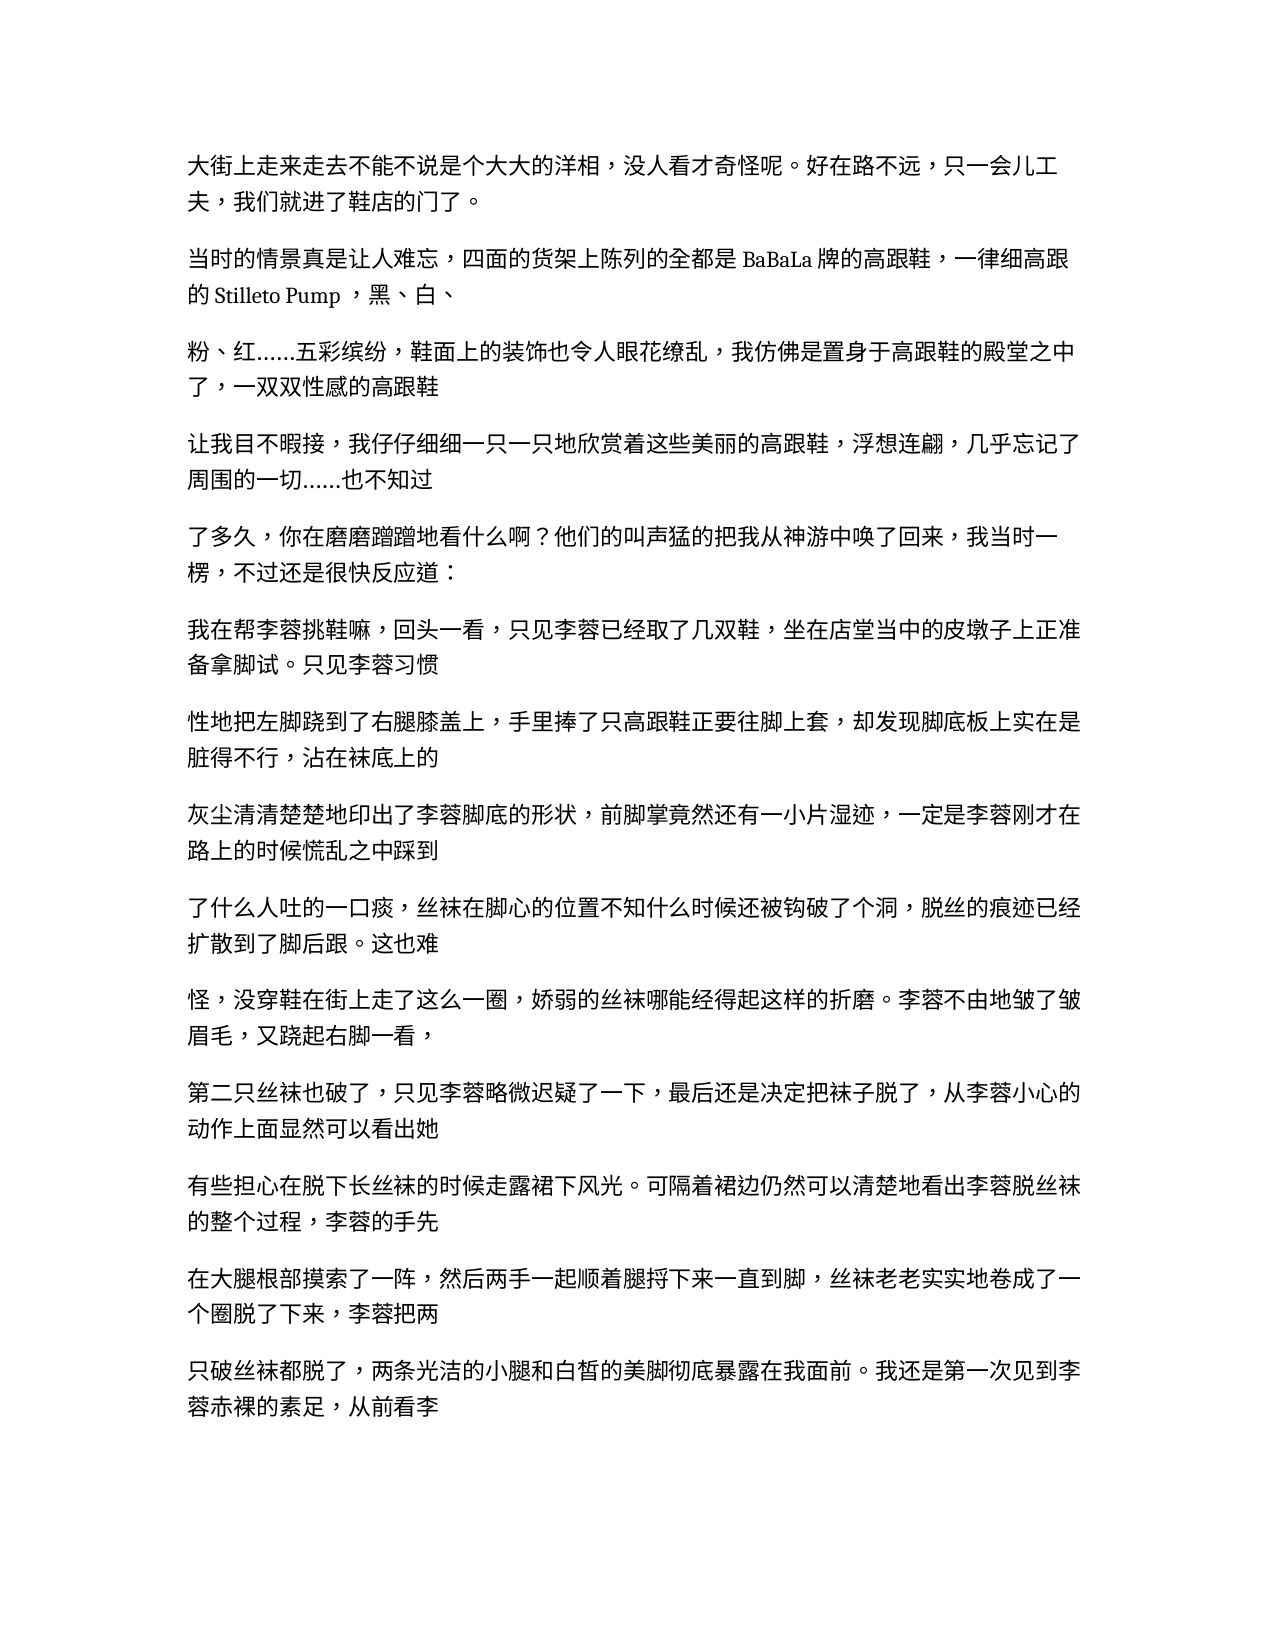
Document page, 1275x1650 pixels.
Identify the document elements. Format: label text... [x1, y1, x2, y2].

text 我在帮李蓉挑鞋嘛，回头一看，只见李蓉已经取了几双鞋，坐在店堂当中的皮墩子上正准备拿脚试。只见李蓉习惯 [187, 613, 1087, 681]
text 在大腿根部摸索了一阵，然后两手一起顺着腿捋下来一直到脚，丝袜老老实实地卷成了一个圈脱了下来，李蓉把两 [187, 1262, 1087, 1330]
text 怪，没穿鞋在街上走了这么一圈，娇弱的丝袜哪能经得起这样的折磨。李蓉不由地皱了皱眉毛，又跷起右脚一看， [187, 984, 1087, 1052]
text 灰尘清清楚楚地印出了李蓉脚底的形状，前脚掌竟然还有一小片湿迹，一定是李蓉刚才在路上的时候慌乱之中踩到 [187, 799, 1087, 866]
text 当时的情景真是让人难忘，四面的货架上陈列的全都是BaBaLa牌的高跟鞋，一律细高跟的Stilleto Pump ，黑、白、 [187, 243, 1087, 310]
text 第二只丝袜也破了，只见李蓉略微迟疑了一下，最后还是决定把袜子脱了，从李蓉小心的动作上面显然可以看出她 [187, 1077, 1087, 1144]
text 了多久，你在磨磨蹭蹭地看什么啊？他们的叫声猛的把我从神游中唤了回来，我当时一楞，不过还是很快反应道： [187, 521, 1087, 588]
text 了什么人吐的一口痰，丝袜在脚心的位置不知什么时候还被钩破了个洞，脱丝的痕迹已经扩散到了脚后跟。这也难 [187, 892, 1087, 959]
text 大街上走来走去不能不说是个大大的洋相，没人看才奇怪呢。好在路不远，只一会儿工夫，我们就进了鞋店的门了。 [187, 150, 1087, 217]
text 让我目不暇接，我仔仔细细一只一只地欣赏着这些美丽的高跟鞋，浮想连翩，几乎忘记了周围的一切……也不知过 [187, 428, 1087, 495]
text 粉、红……五彩缤纷，鞋面上的装饰也令人眼花缭乱，我仿佛是置身于高跟鞋的殿堂之中了，一双双性感的高跟鞋 [187, 335, 1087, 403]
text 性地把左脚跷到了右腿膝盖上，手里捧了只高跟鞋正要往脚上套，却发现脚底板上实在是脏得不行，沾在袜底上的 [187, 706, 1087, 773]
text 有些担心在脱下长丝袜的时候走露裙下风光。可隔着裙边仍然可以清楚地看出李蓉脱丝袜的整个过程，李蓉的手先 [187, 1170, 1087, 1237]
text 只破丝袜都脱了，两条光洁的小腿和白皙的美脚彻底暴露在我面前。我还是第一次见到李蓉赤裸的素足，从前看李 [187, 1355, 1087, 1422]
